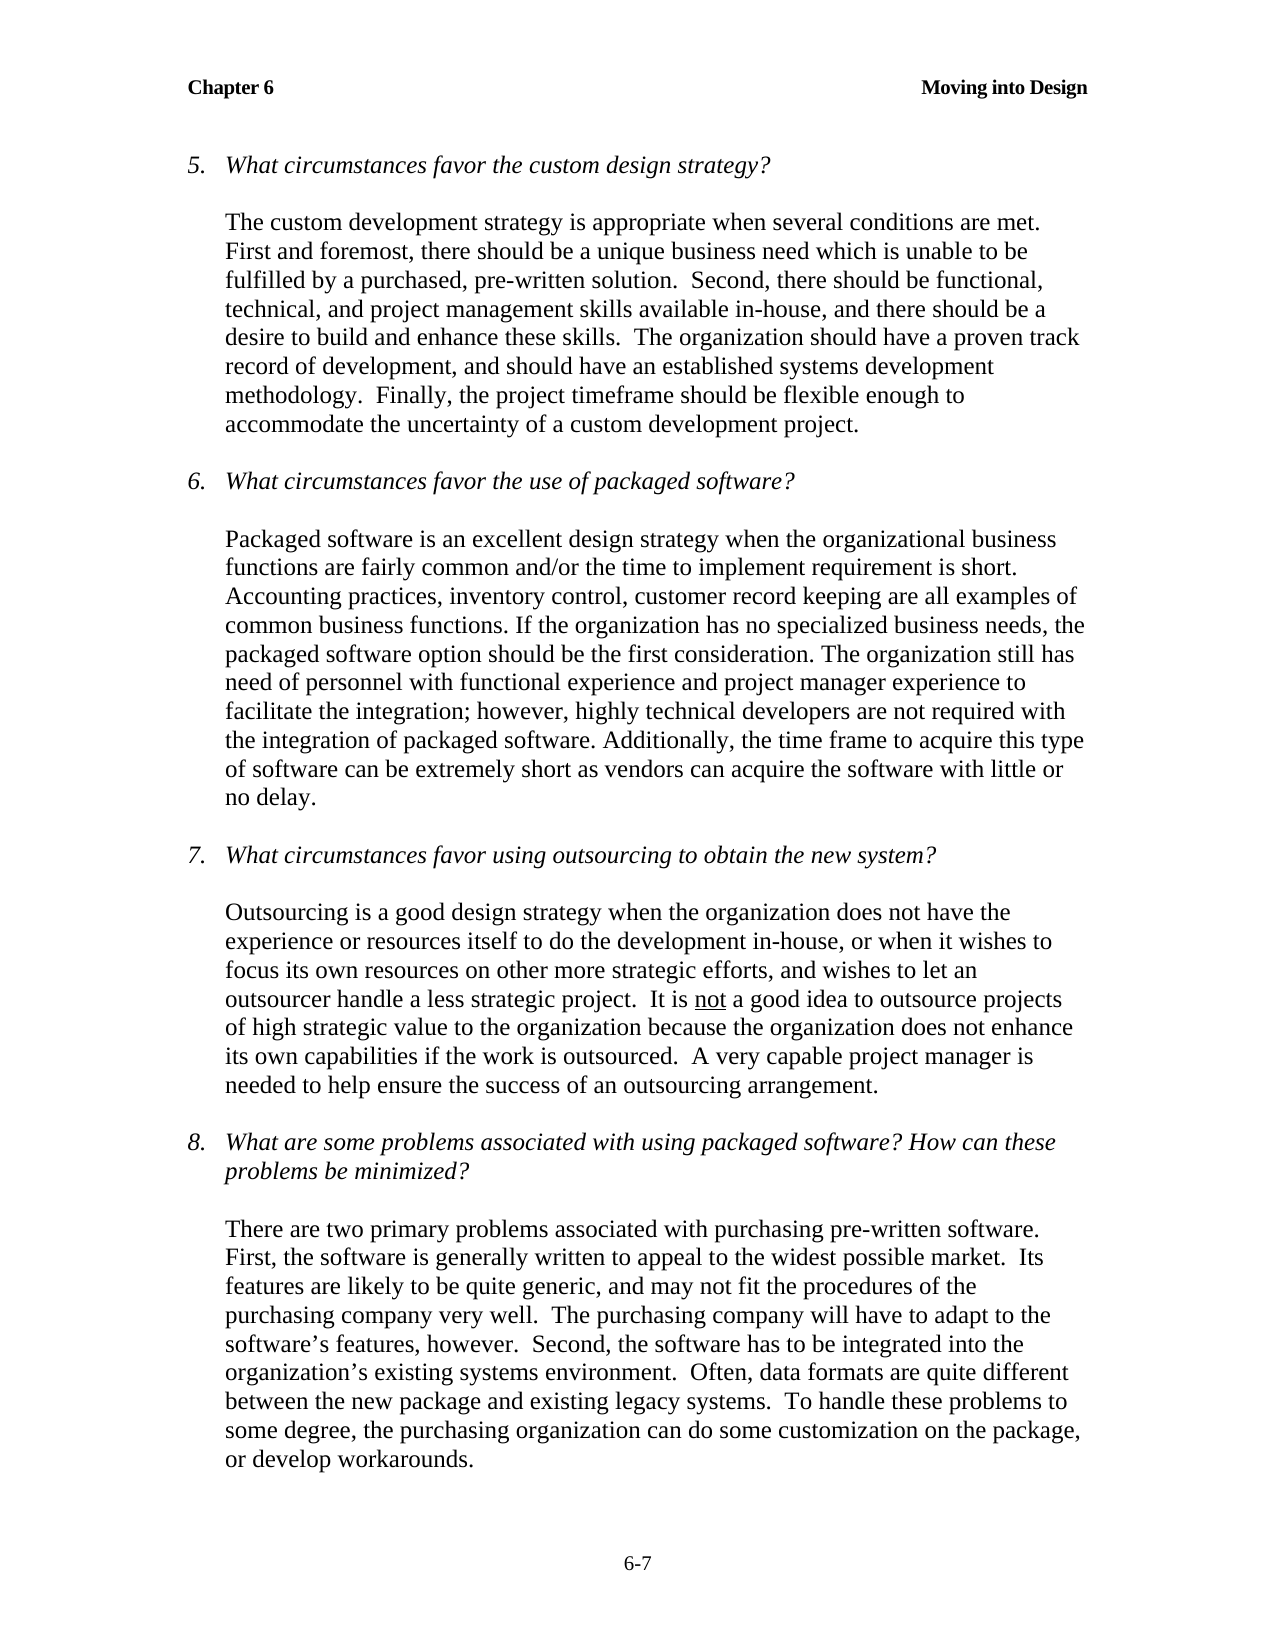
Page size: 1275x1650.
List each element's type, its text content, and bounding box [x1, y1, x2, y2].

list What circumstances favor the use of packaged software? [187, 466, 1087, 495]
list Outsourcing is a good design strategy when the organization does not have the experience or resources itself to do the development in-house, or when it wishes to focus its own resources on other more strategic efforts, and wishes to let an outsourcer handle a less strategic project. It is not a good idea to outsource projects of high strategic value to the organization because the organization does not enhance its own capabilities if the work is outsourced. A very capable project manager is needed to help ensure the success of an outsourcing arrangement. [225, 897, 1087, 1099]
list What circumstances favor using outsourcing to obtain the new system? [187, 840, 1087, 869]
list The custom development strategy is appropriate when several conditions are met. First and foremost, there should be a unique business need which is unable to be fulfilled by a purchased, pre-written solution. Second, there should be functional, technical, and project management skills available in-house, and there should be a desire to build and enhance these skills. The organization should have a proven track record of development, and should have an established systems development methodology. Finally, the project timeframe should be flexible enough to accommodate the uncertainty of a custom development project. [225, 207, 1087, 437]
list What circumstances favor the custom design strategy? [187, 150, 1087, 179]
list There are two primary problems associated with purchasing pre-written software. First, the software is generally written to appeal to the widest possible market. Its features are likely to be quite generic, and may not fit the procedures of the purchasing company very well. The purchasing company will have to adapt to the software’s features, however. Second, the software has to be integrated into the organization’s existing systems environment. Often, data formats are quite different between the new package and existing legacy systems. To handle these problems to some degree, the purchasing organization can do some customization on the package, or develop workarounds. [225, 1214, 1087, 1472]
list What are some problems associated with using packaged software? How can these problems be minimized? [187, 1127, 1087, 1185]
text Packaged software is an excellent design strategy when the organizational business functions are fairly common and/or the time to implement requirement is short. Accounting practices, inventory control, customer record keeping are all examples of common business functions. If the organization has no specialized business needs, the packaged software option should be the first consideration. The organization still has need of personnel with functional experience and project manager experience to facilitate the integration; however, highly technical developers are not required with the integration of packaged software. Additionally, the time frame to acquire this type of software can be extremely short as vendors can acquire the software with little or no delay. [225, 524, 1087, 811]
